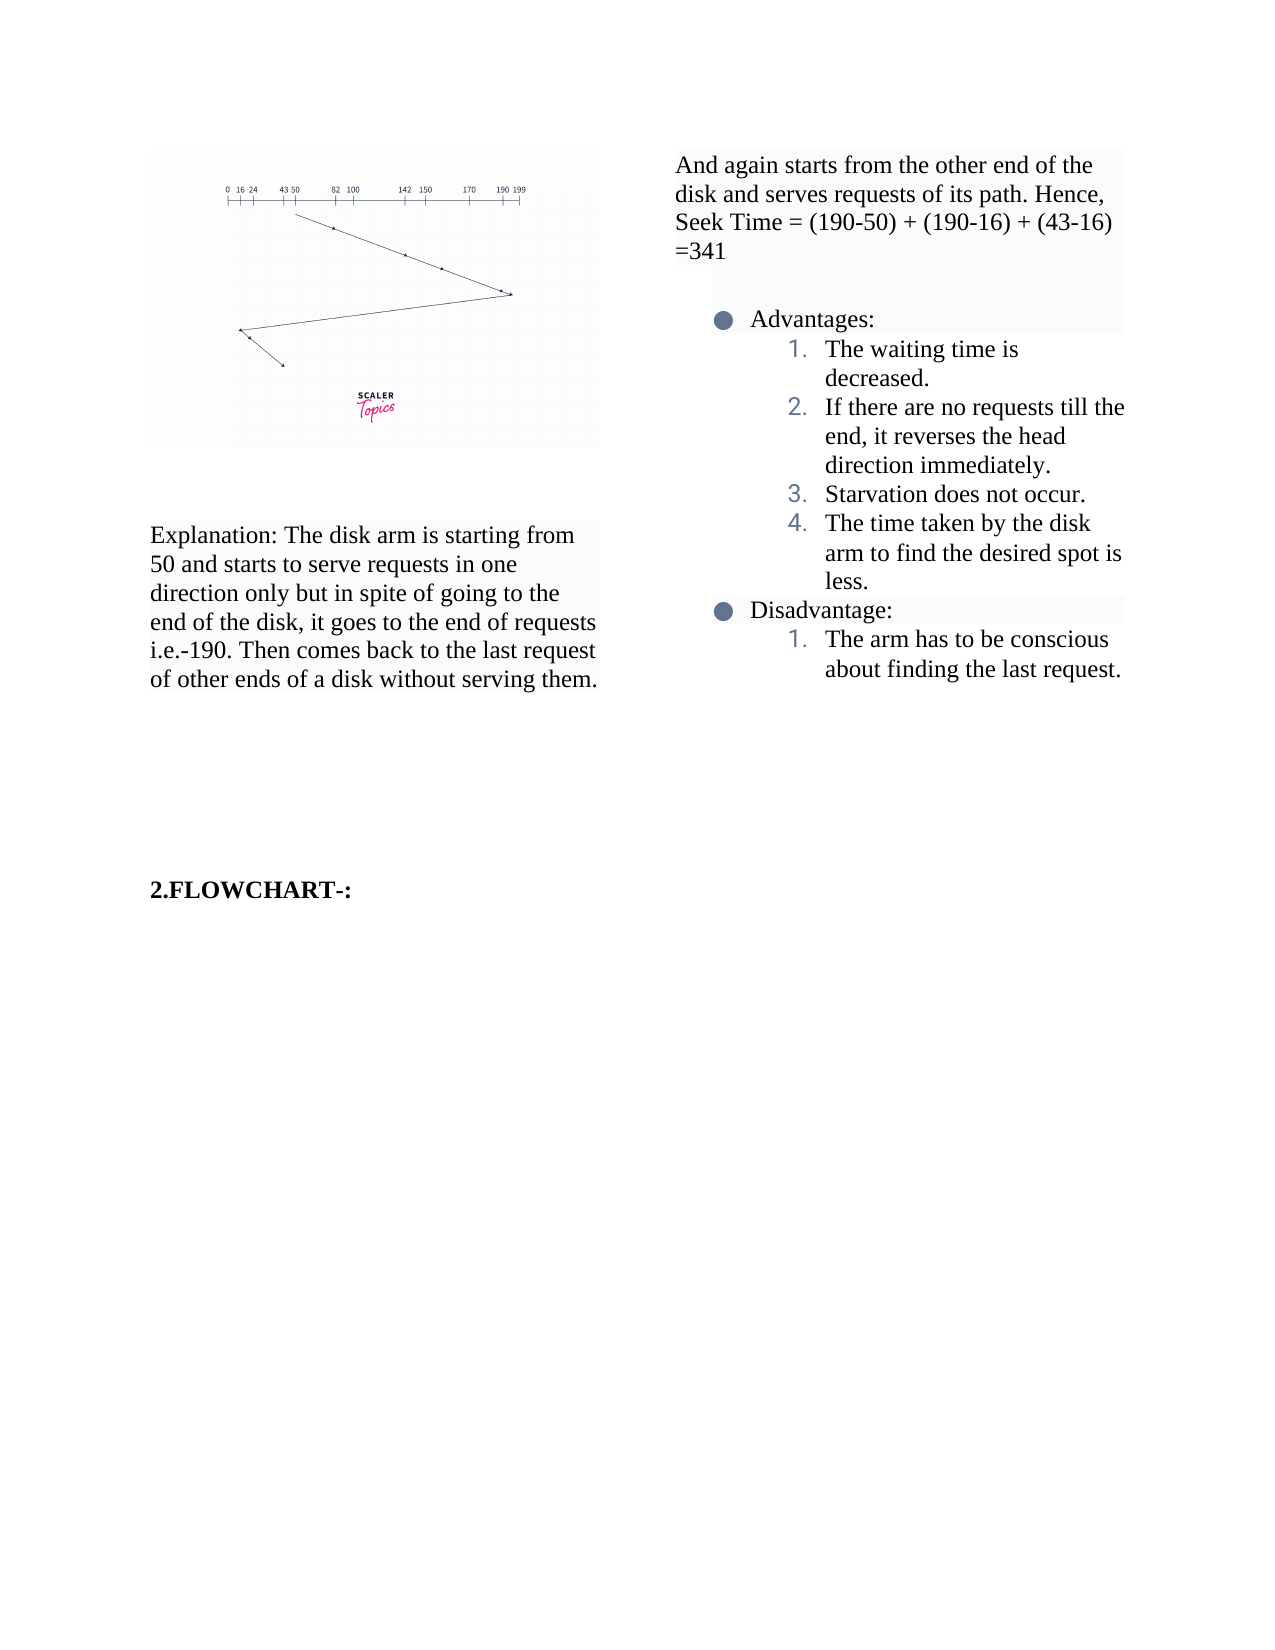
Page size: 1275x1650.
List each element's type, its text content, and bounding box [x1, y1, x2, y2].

list If there are no requests till the end, it reverses the head direction immediately. [787, 392, 1125, 479]
picture [150, 150, 600, 448]
list Disadvantage: [712, 595, 1125, 624]
list Advantages: [712, 304, 1125, 334]
text 2.FLOWCHART-: [150, 876, 1125, 904]
text Explanation: The disk arm is starting from 50 and starts to serve requests in one direction only but in spite of going to the end of the disk, it goes to the end of requests i.e.-190. Then comes back to the last request of other ends of a disk without serving them. And again starts from the other end of the disk and serves requests of its path. Hence, Seek Time = (190-50) + (190-16) + (43-16) =341 [150, 521, 600, 693]
list The arm has to be conscious about finding the last request. [787, 624, 1125, 683]
list The time taken by the disk arm to find the desired spot is less. [787, 508, 1125, 595]
list Starvation does not occur. [787, 479, 1125, 508]
list The waiting time is decreased. [787, 334, 1125, 392]
text Explanation: The disk arm is starting from 50 and starts to serve requests in one direction only but in spite of going to the end of the disk, it goes to the end of requests i.e.-190. Then comes back to the last request of other ends of a disk without serving them. And again starts from the other end of the disk and serves requests of its path. Hence, Seek Time = (190-50) + (190-16) + (43-16) =341 [675, 150, 1125, 265]
